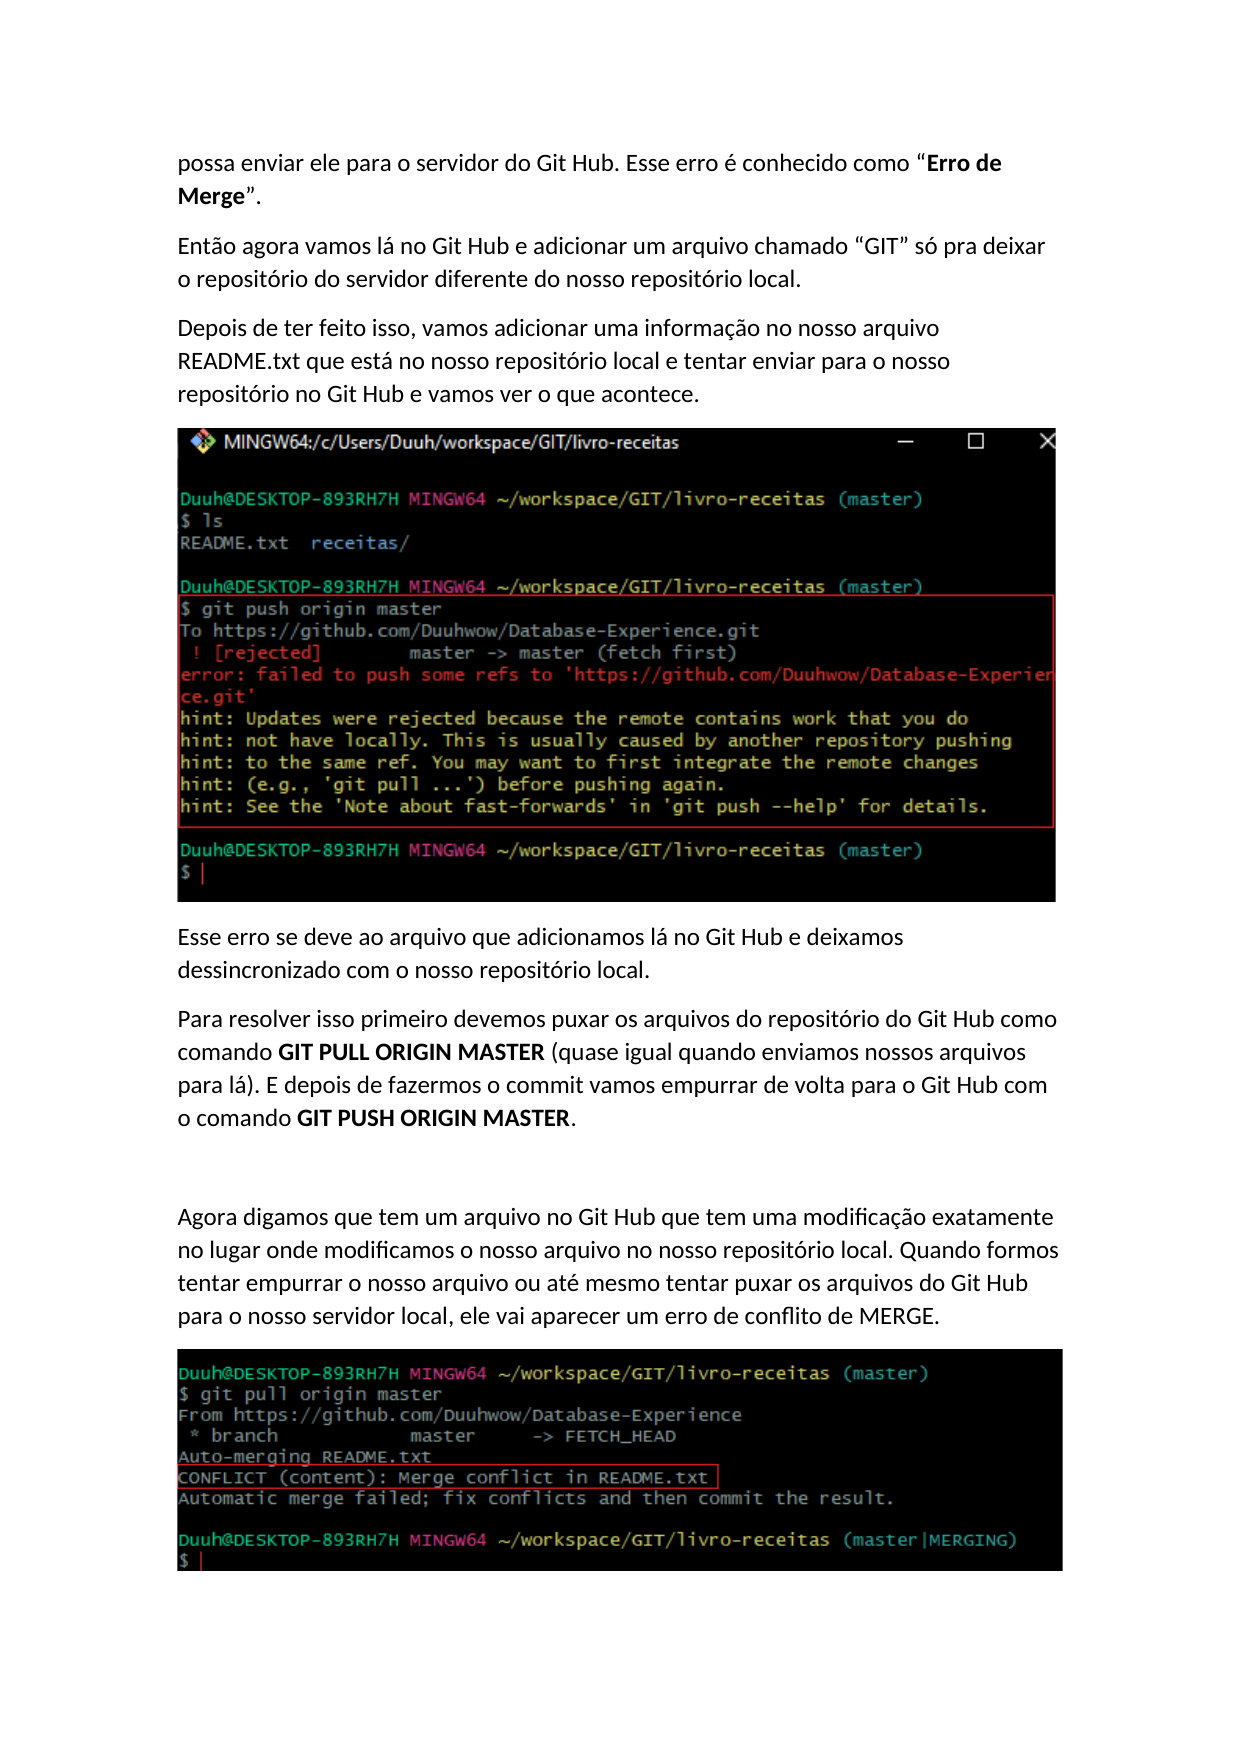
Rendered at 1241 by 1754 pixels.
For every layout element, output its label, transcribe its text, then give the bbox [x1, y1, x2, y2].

text Esse erro se deve ao arquivo que adicionamos lá no Git Hub e deixamos dessincronizado com o nosso repositório local. [177, 921, 1063, 984]
text Depois de ter feito isso, vamos adicionar uma informação no nosso arquivo README.txt que está no nosso repositório local e tentar enviar para o nosso repositório no Git Hub e vamos ver o que acontece. [177, 313, 1063, 409]
text Então agora vamos lá no Git Hub e adicionar um arquivo chamado “GIT” só pra deixar o repositório do servidor diferente do nosso repositório local. [177, 230, 1063, 293]
picture [177, 1349, 1063, 1571]
picture [177, 428, 1056, 902]
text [177, 148, 1063, 211]
text Para resolver isso primeiro devemos puxar os arquivos do repositório do Git Hub como comando GIT PULL ORIGIN MASTER (quase igual quando enviamos nossos arquivos para lá). E depois de fazermos o commit vamos empurrar de volta para o Git Hub com o comando GIT PUSH ORIGIN MASTER. [177, 1003, 1063, 1133]
text Agora digamos que tem um arquivo no Git Hub que tem uma modificação exatamente no lugar onde modificamos o nosso arquivo no nosso repositório local. Quando formos tentar empurrar o nosso arquivo ou até mesmo tentar puxar os arquivos do Git Hub para o nosso servidor local, ele vai aparecer um erro de conflito de MERGE. [177, 1201, 1063, 1331]
